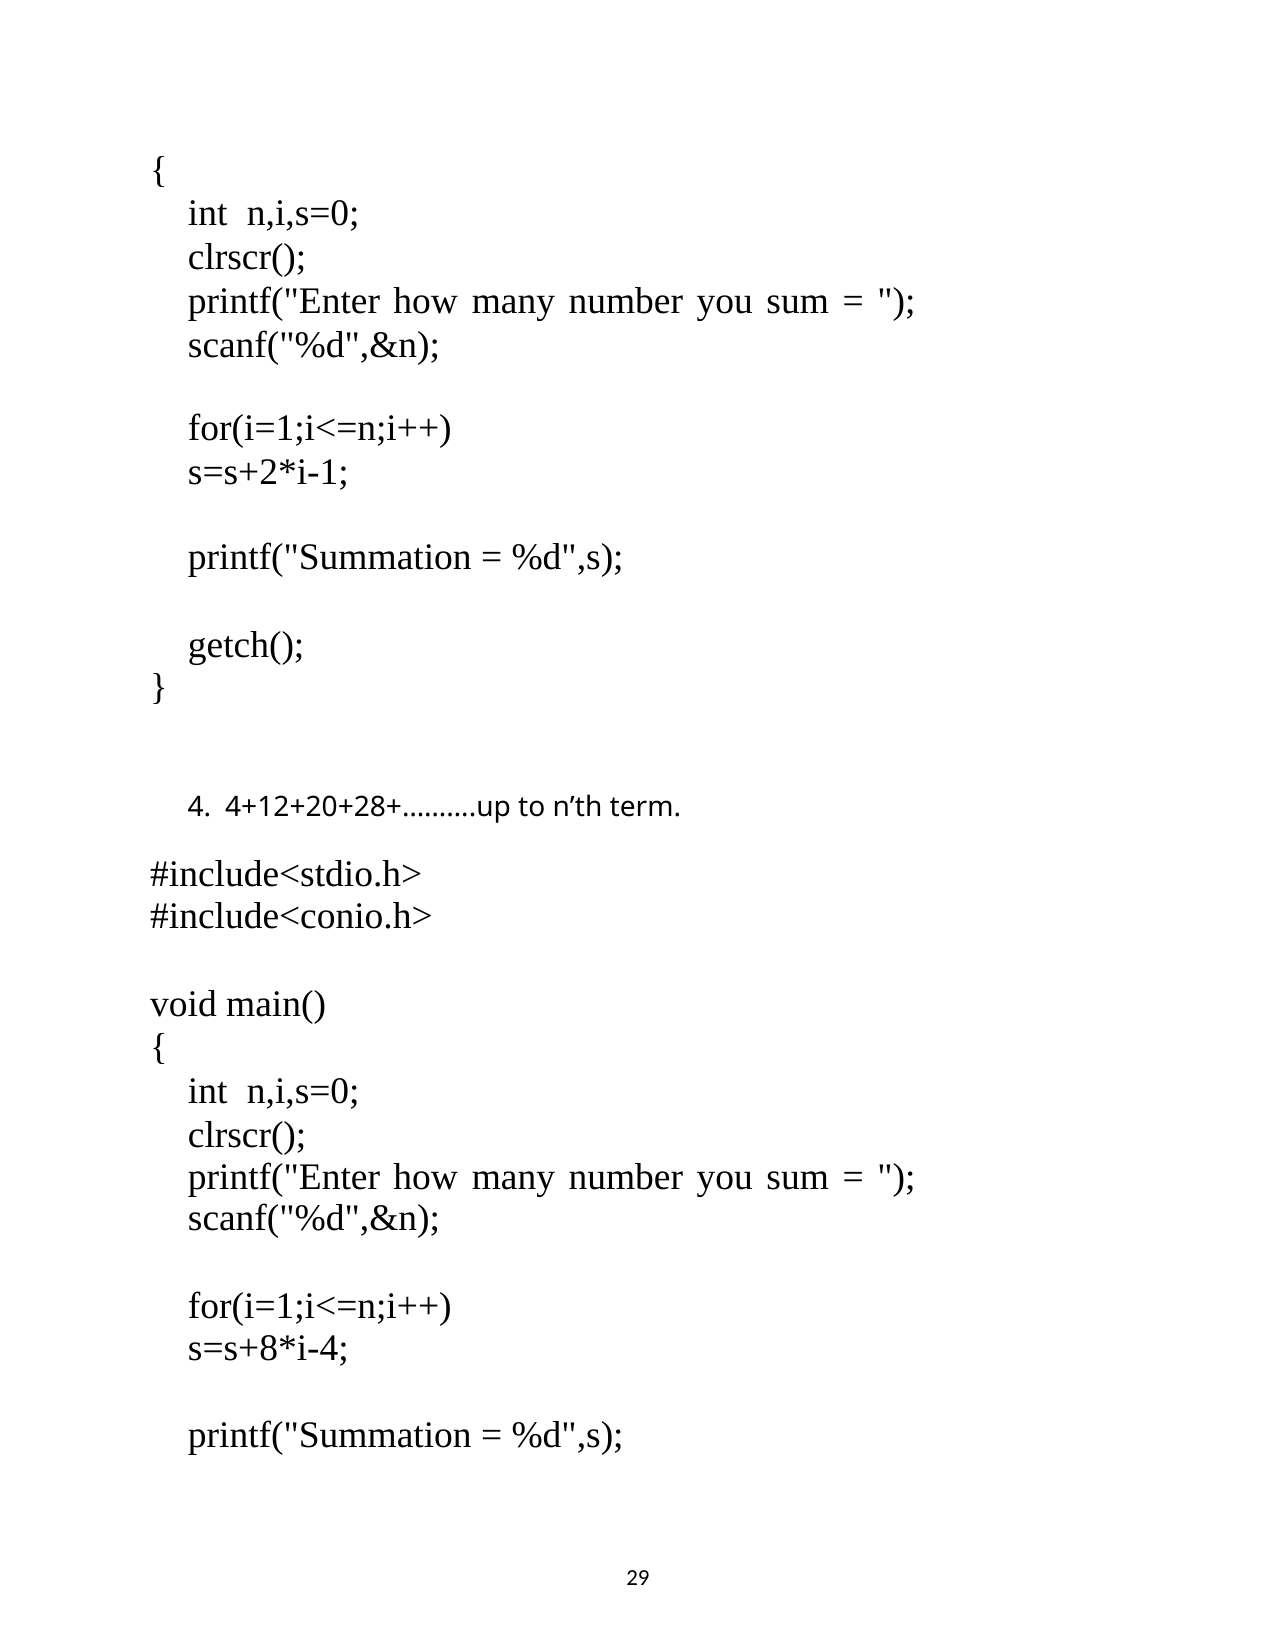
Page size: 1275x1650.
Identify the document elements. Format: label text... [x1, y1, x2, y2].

text #include<conio.h> [150, 895, 1275, 937]
text 4. 4+12+20+28+……….up to n’th term. [187, 790, 1275, 822]
text for(i=1;i<=n;i++) s=s+8*i-4; [188, 1285, 482, 1368]
text printf("Summation = %d",s); [188, 1413, 1275, 1456]
text printf("Enter how many number you sum = "); scanf("%d",&n); [188, 278, 916, 366]
text printf("Enter how many number you sum = "); scanf("%d",&n); [188, 1156, 916, 1239]
text { [150, 1025, 1275, 1068]
text printf("Summation = %d",s); [188, 535, 1275, 578]
text for(i=1;i<=n;i++) s=s+2*i-1; [188, 406, 482, 493]
text int n,i,s=0; clrscr(); [188, 1068, 379, 1156]
text #include<stdio.h> [150, 852, 1275, 895]
text int n,i,s=0; clrscr(); [188, 191, 379, 278]
text getch(); [188, 623, 1275, 666]
text void main() [150, 981, 1275, 1024]
text { [150, 148, 1275, 191]
text } [150, 666, 1275, 707]
